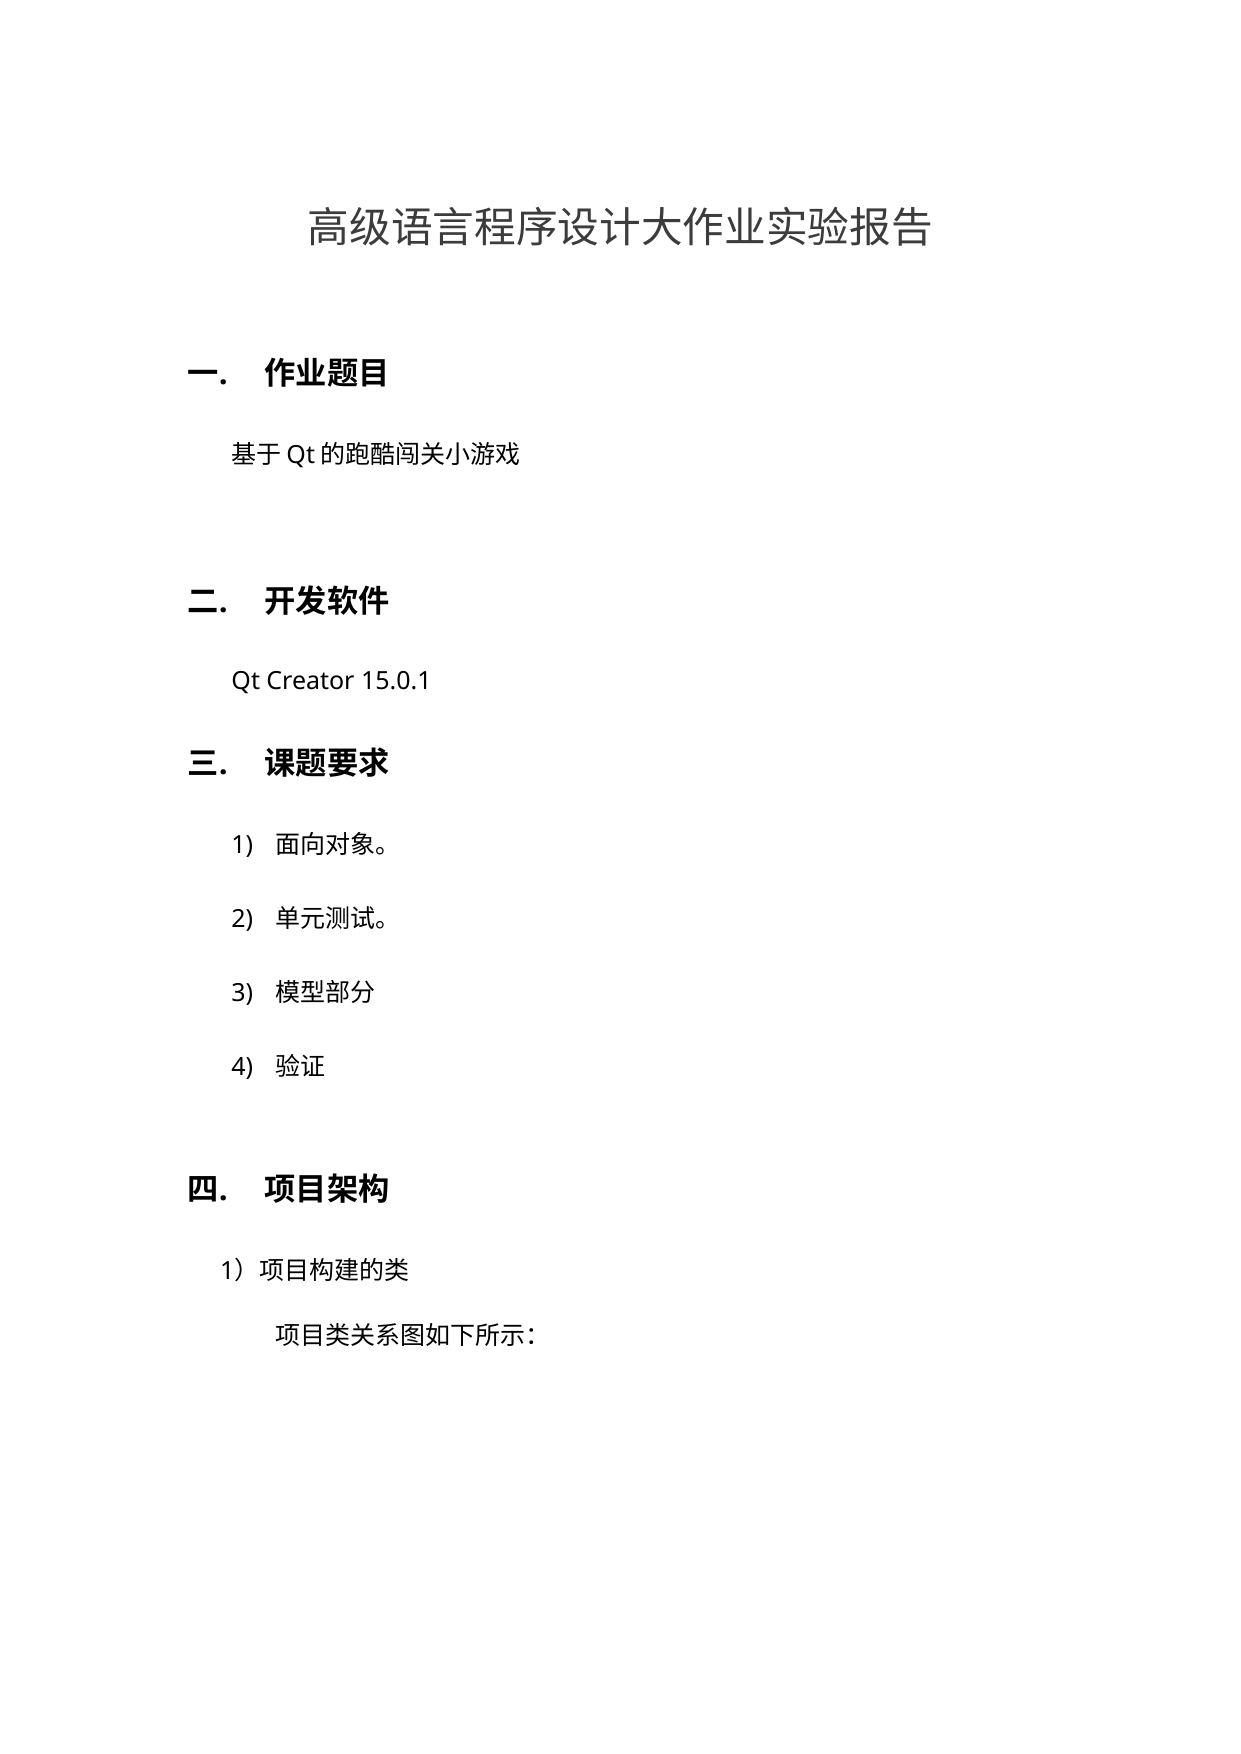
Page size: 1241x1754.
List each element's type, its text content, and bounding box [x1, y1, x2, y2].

list 验证 [231, 1032, 1053, 1097]
list 项目架构 [187, 1155, 1053, 1220]
list 单元测试。 [231, 884, 1053, 949]
text 项目类关系图如下所示： [220, 1301, 1053, 1366]
list 作业题目 [187, 338, 1053, 403]
list 面向对象。 [231, 810, 1053, 875]
text 基于Qt的跑酷闯关小游戏 [187, 420, 1053, 485]
list 项目构建的类 [220, 1236, 1053, 1301]
text 高级语言程序设计大作业实验报告 [187, 192, 1053, 257]
list 开发软件 [187, 566, 1053, 631]
list 课题要求 [187, 728, 1053, 793]
text Qt Creator 15.0.1 [187, 647, 1053, 712]
list 模型部分 [231, 958, 1053, 1023]
